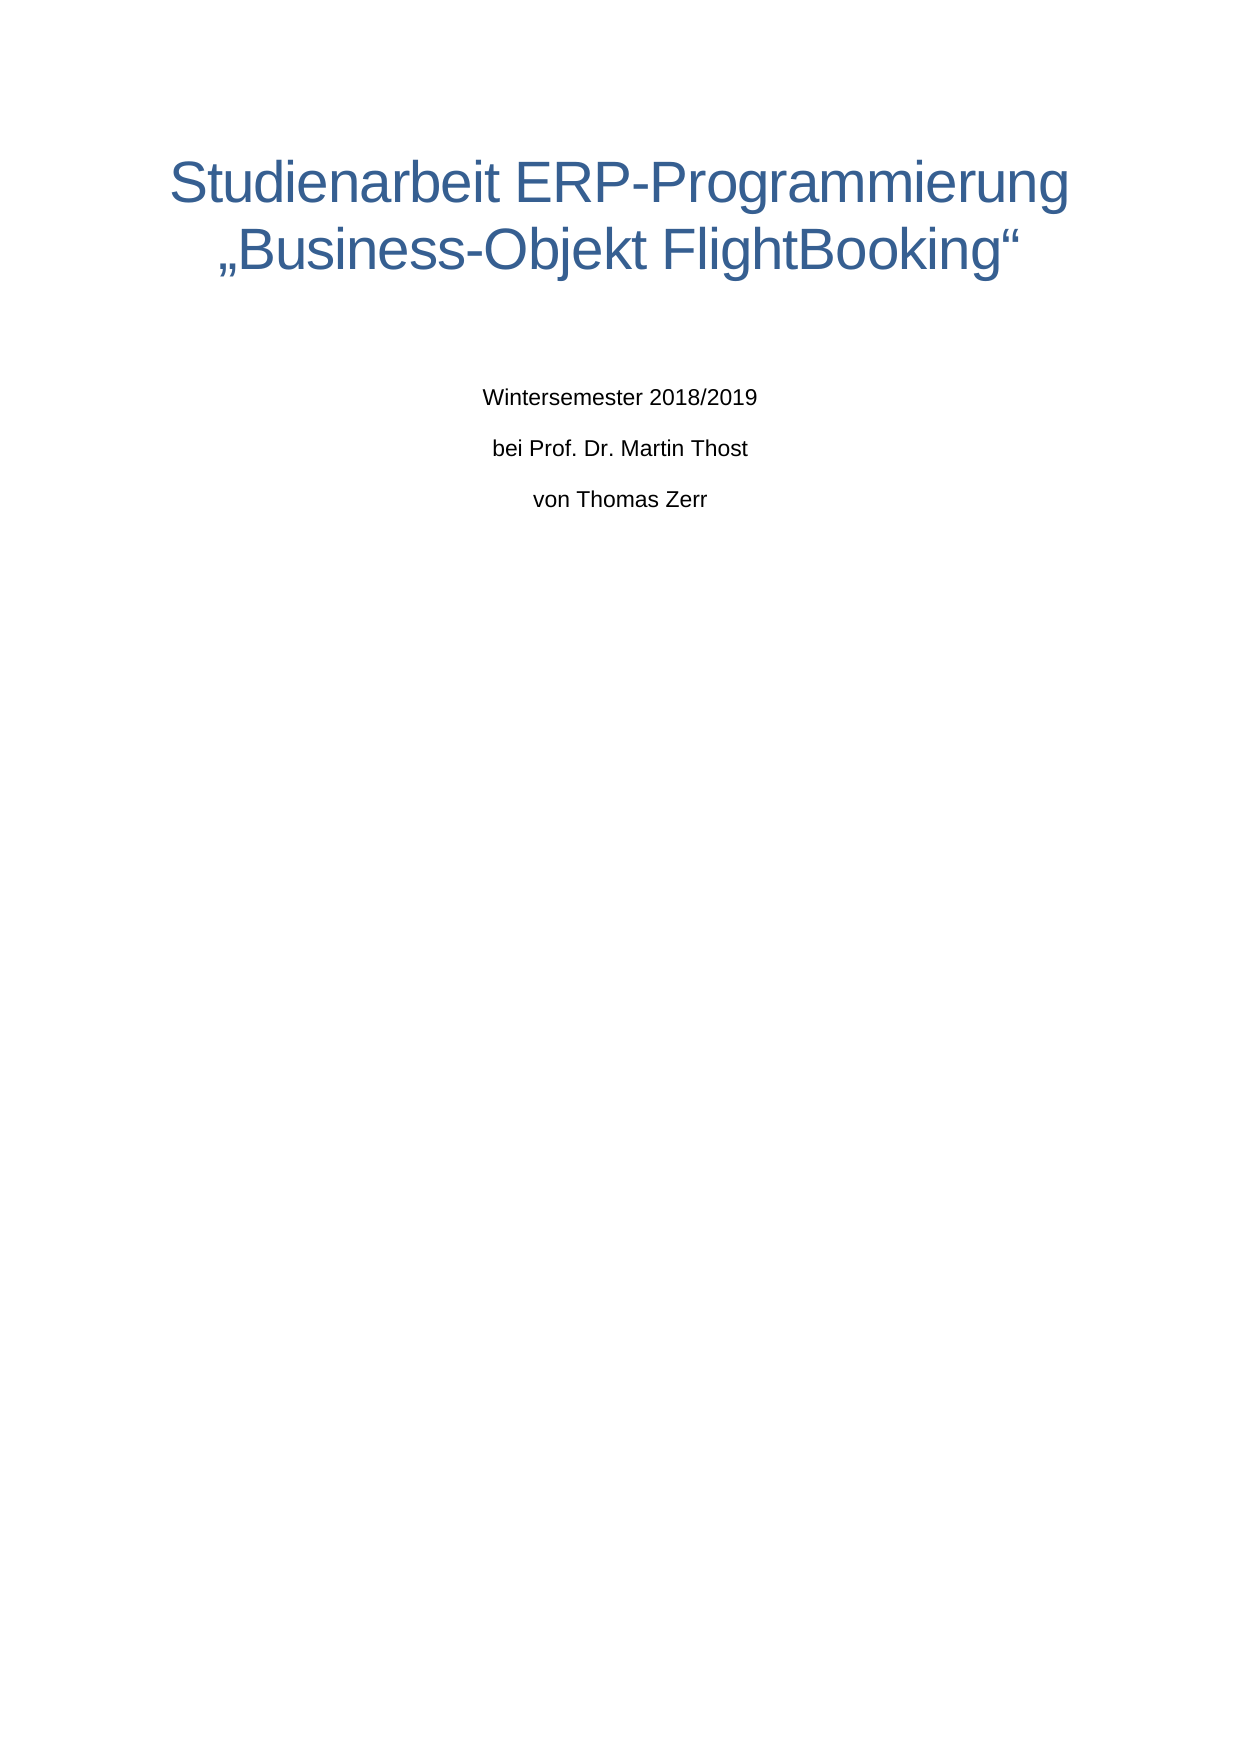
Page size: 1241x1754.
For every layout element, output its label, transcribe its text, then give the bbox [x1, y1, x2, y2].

title Studienarbeit ERP-Programmierung [148, 148, 1093, 215]
text von Thomas Zerr [148, 486, 1093, 512]
text bei Prof. Dr. Martin Thost [148, 435, 1093, 461]
title „Business-Objekt FlightBooking“ [148, 215, 1093, 282]
text Wintersemester 2018/2019 [148, 384, 1093, 410]
